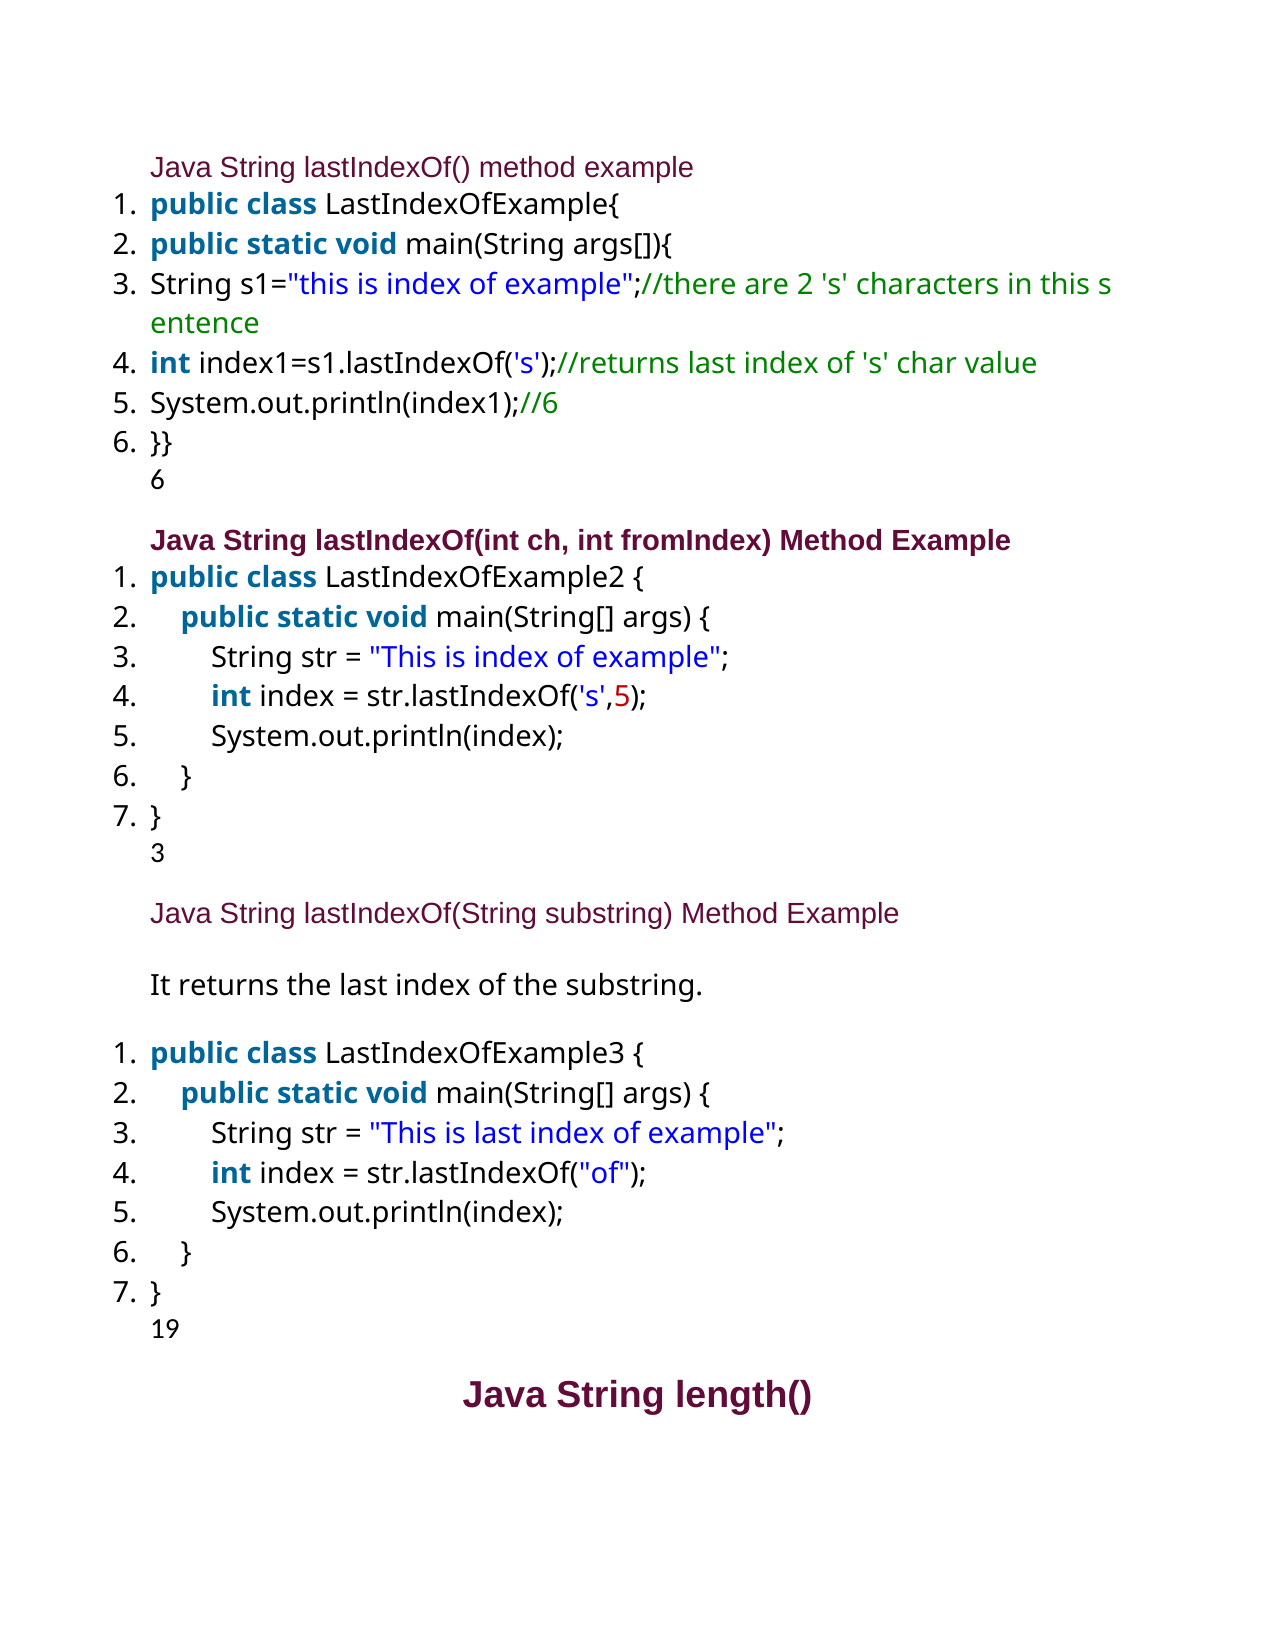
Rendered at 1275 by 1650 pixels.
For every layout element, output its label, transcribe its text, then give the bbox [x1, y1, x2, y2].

list int index1=s1.lastIndexOf('s');//returns last index of 's' char value [112, 342, 1125, 382]
list public class LastIndexOfExample{ [112, 183, 1125, 223]
list public static void main(String[] args) { [112, 596, 1125, 636]
text It returns the last index of the substring. [150, 964, 1125, 1004]
list }} [112, 422, 1125, 461]
list } [112, 1271, 1125, 1311]
list } [112, 1231, 1125, 1271]
list public static void main(String args[]){ [112, 223, 1125, 263]
text 19 [150, 1311, 1125, 1346]
list public class LastIndexOfExample2 { [112, 557, 1125, 596]
list System.out.println(index); [112, 715, 1125, 755]
subtitle Java String lastIndexOf() method example [150, 150, 1125, 183]
list } [112, 755, 1125, 795]
text 6 [150, 461, 1125, 497]
list String str = "This is index of example"; [112, 636, 1125, 676]
list String str = "This is last index of example"; [112, 1112, 1125, 1152]
list public static void main(String[] args) { [112, 1072, 1125, 1112]
list System.out.println(index); [112, 1192, 1125, 1231]
list String s1="this is index of example";//there are 2 's' characters in this sentence [112, 263, 1125, 342]
subtitle Java String lastIndexOf(int ch, int fromIndex) Method Example [150, 523, 1125, 557]
list int index = str.lastIndexOf('s',5); [112, 676, 1125, 715]
subtitle Java String length() [150, 1372, 1125, 1416]
text Java String lastIndexOf(String substring) Method Example [150, 896, 1125, 930]
list int index = str.lastIndexOf("of"); [112, 1152, 1125, 1192]
list System.out.println(index1);//6 [112, 382, 1125, 422]
text 3 [150, 834, 1125, 870]
list } [112, 795, 1125, 834]
list public class LastIndexOfExample3 { [112, 1033, 1125, 1072]
